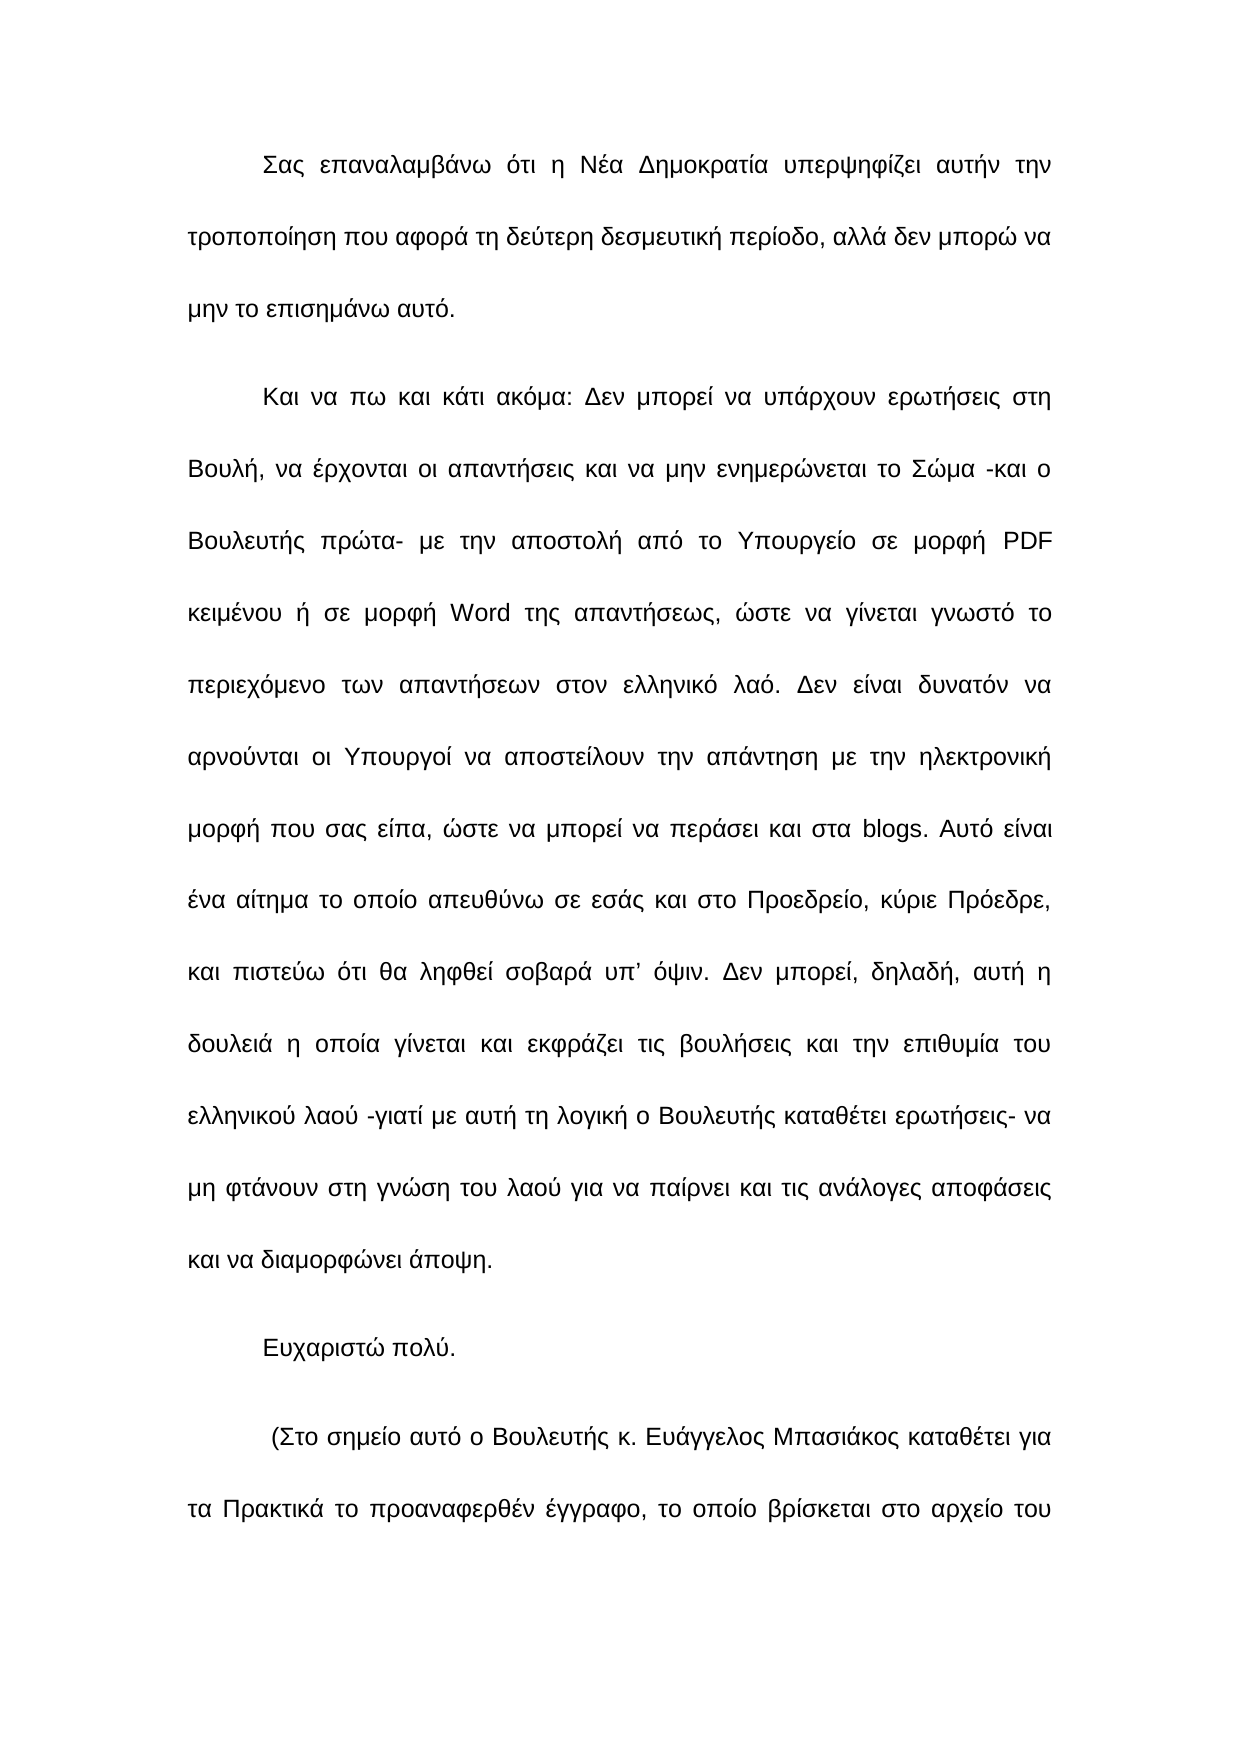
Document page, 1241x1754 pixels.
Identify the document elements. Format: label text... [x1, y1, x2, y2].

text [187, 1422, 1053, 1522]
text Ευχαριστώ πολύ. [187, 1333, 1053, 1362]
text Σας επαναλαμβάνω ότι η Νέα Δημοκρατία υπερψηφίζει αυτήν την τροποποίηση που αφορά τη δεύτερη δεσμευτική περίοδο, αλλά δεν μπορώ να μην το επισημάνω αυτό. [187, 150, 1053, 322]
text Και να πω και κάτι ακόμα: Δεν μπορεί να υπάρχουν ερωτήσεις στη Βουλή, να έρχονται οι απαντήσεις και να μην ενημερώνεται το Σώμα -και ο Βουλευτής πρώτα- με την αποστολή από το Υπουργείο σε μορφή PDF κειμένου ή σε μορφή Word της απαντήσεως, ώστε να γίνεται γνωστό το περιεχόμενο των απαντήσεων στον ελληνικό λαό. Δεν είναι δυνατόν να αρνούνται οι Υπουργοί να αποστείλουν την απάντηση με την ηλεκτρονική μορφή που σας είπα, ώστε να μπορεί να περάσει και στα blogs. Αυτό είναι ένα αίτημα το οποίο απευθύνω σε εσάς και στο Προεδρείο, κύριε Πρόεδρε, και πιστεύω ότι θα ληφθεί σοβαρά υπ’ όψιν. Δεν μπορεί, δηλαδή, αυτή η δουλειά η οποία γίνεται και εκφράζει τις βουλήσεις και την επιθυμία του ελληνικού λαού -γιατί με αυτή τη λογική ο Βουλευτής καταθέτει ερωτήσεις- να μη φτάνουν στη γνώση του λαού για να παίρνει και τις ανάλογες αποφάσεις και να διαμορφώνει άποψη. [187, 382, 1053, 1273]
